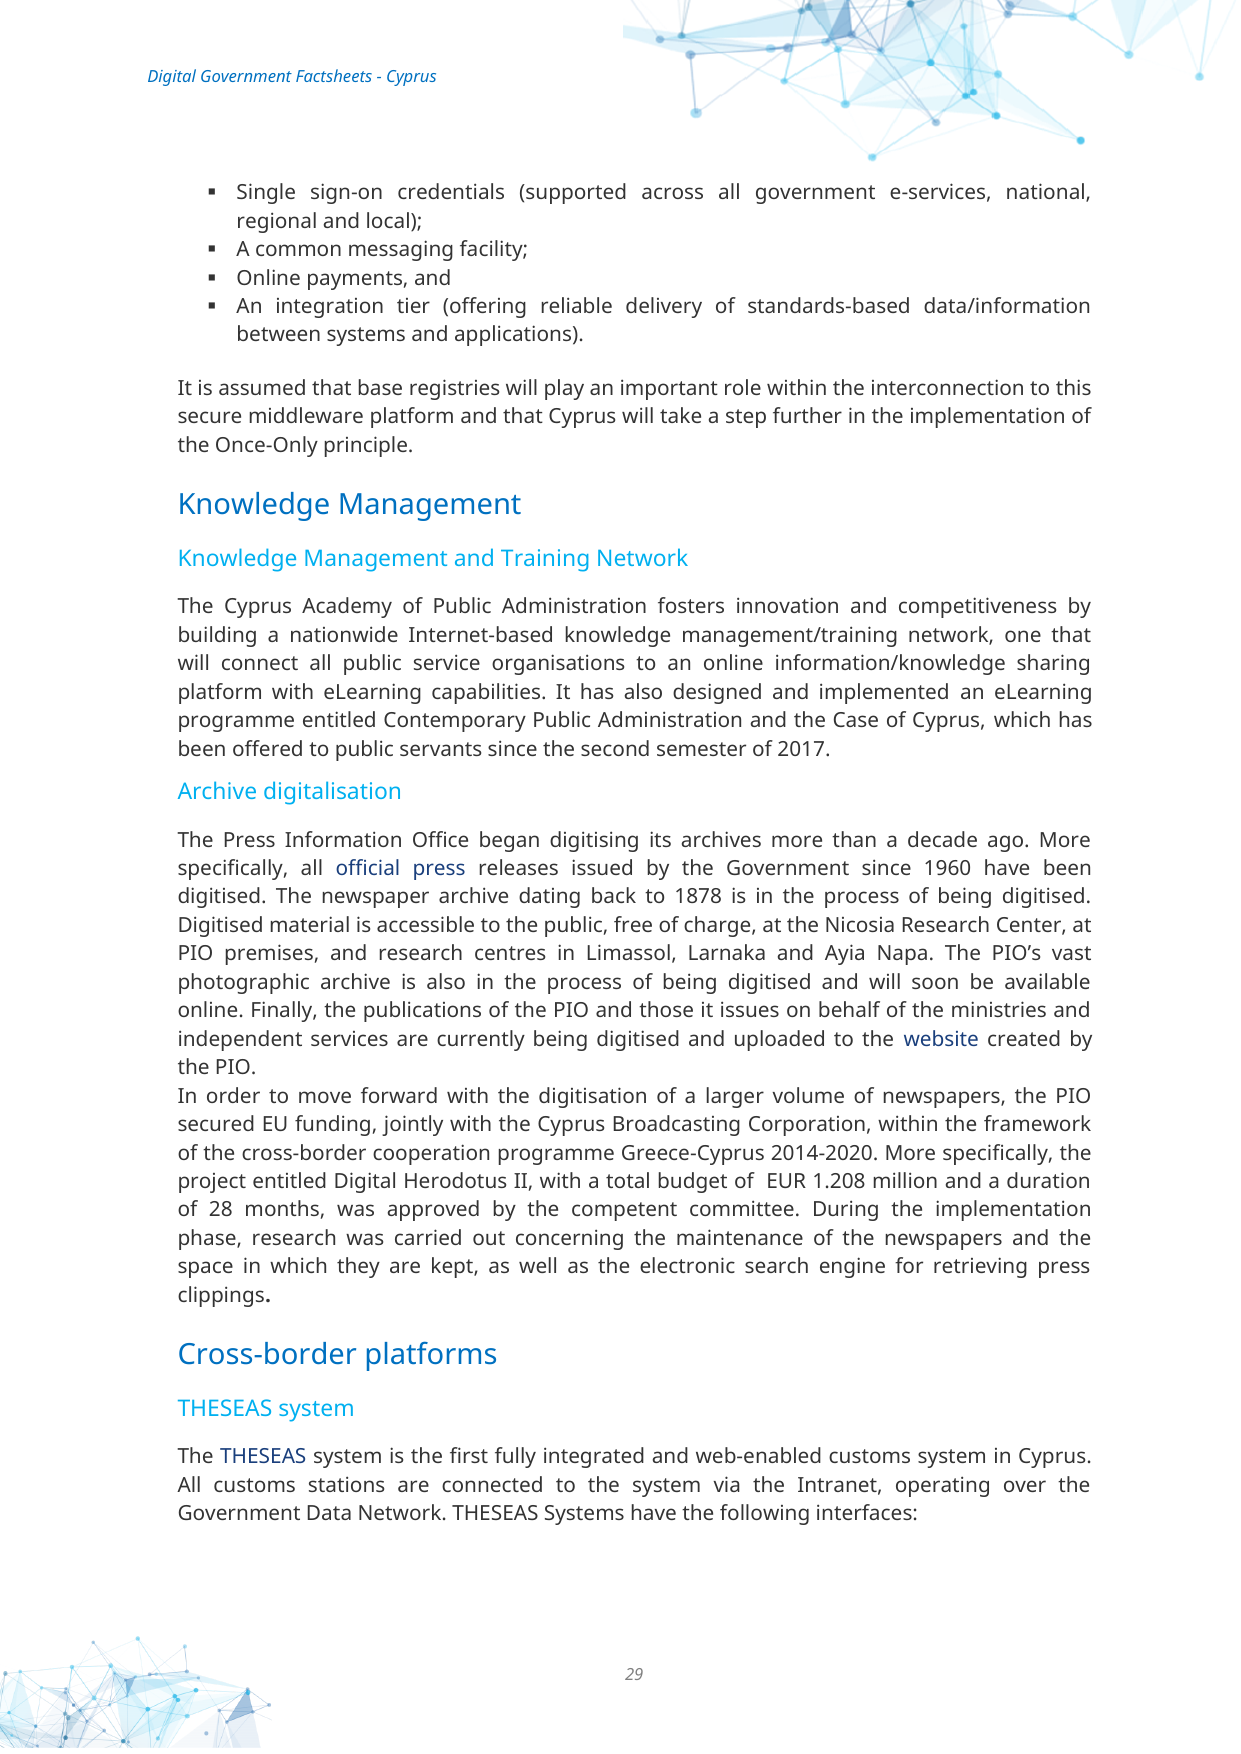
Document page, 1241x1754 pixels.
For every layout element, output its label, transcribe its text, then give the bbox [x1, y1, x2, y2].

text The Press Information Office began digitising its archives more than a decade ago. More specifically, all official press releases issued by the Government since 1960 have been digitised. The newspaper archive dating back to 1878 is in the process of being digitised. Digitised material is accessible to the public, free of charge, at the Nicosia Research Center, at PIO premises, and research centres in Limassol, Larnaka and Ayia Napa. The PIO’s vast photographic archive is also in the process of being digitised and will soon be available online. Finally, the publications of the PIO and those it issues on behalf of the ministries and independent services are currently being digitised and uploaded to the website created by the PIO. [177, 825, 1092, 1081]
list An integration tier (offering reliable delivery of standards-based data/information between systems and applications). [207, 291, 1092, 348]
text The THESEAS system is the first fully integrated and web-enabled customs system in Cyprus. All customs stations are connected to the system via the Intranet, operating over the Government Data Network. THESEAS Systems have the following interfaces: [177, 1442, 1092, 1527]
text The Cyprus Academy of Public Administration fosters innovation and competitiveness by building a nationwide Internet-based knowledge management/training network, one that will connect all public service organisations to an online information/knowledge sharing platform with eLearning capabilities. It has also designed and implemented an eLearning programme entitled Contemporary Public Administration and the Case of Cyprus, which has been offered to public servants since the second semester of 2017. [177, 592, 1092, 762]
subtitle Cross-border platforms [177, 1333, 1092, 1373]
text It is assumed that base registries will play an important role within the interconnection to this secure middleware platform and that Cyprus will take a step further in the implementation of the Once-Only principle. [177, 373, 1092, 458]
list Online payments, and [207, 263, 1092, 291]
subtitle Archive digitalisation [177, 775, 1092, 806]
subtitle Knowledge Management [177, 483, 1092, 523]
list A common messaging facility; [207, 234, 1092, 263]
text In order to move forward with the digitisation of a larger volume of newspapers, the PIO secured EU funding, jointly with the Cyprus Broadcasting Corporation, within the framework of the cross-border cooperation programme Greece-Cyprus 2014-2020. More specifically, the project entitled Digital Herodotus II, with a total budget of EUR 1.208 million and a duration of 28 months, was approved by the competent committee. During the implementation phase, research was carried out concerning the maintenance of the newspapers and the space in which they are kept, as well as the electronic search engine for retrieving press clippings. [177, 1081, 1092, 1308]
subtitle Knowledge Management and Training Network [177, 542, 1092, 573]
list Single sign-on credentials (supported across all government e-services, national, regional and local); [207, 177, 1092, 234]
subtitle THESEAS system [177, 1392, 1092, 1423]
